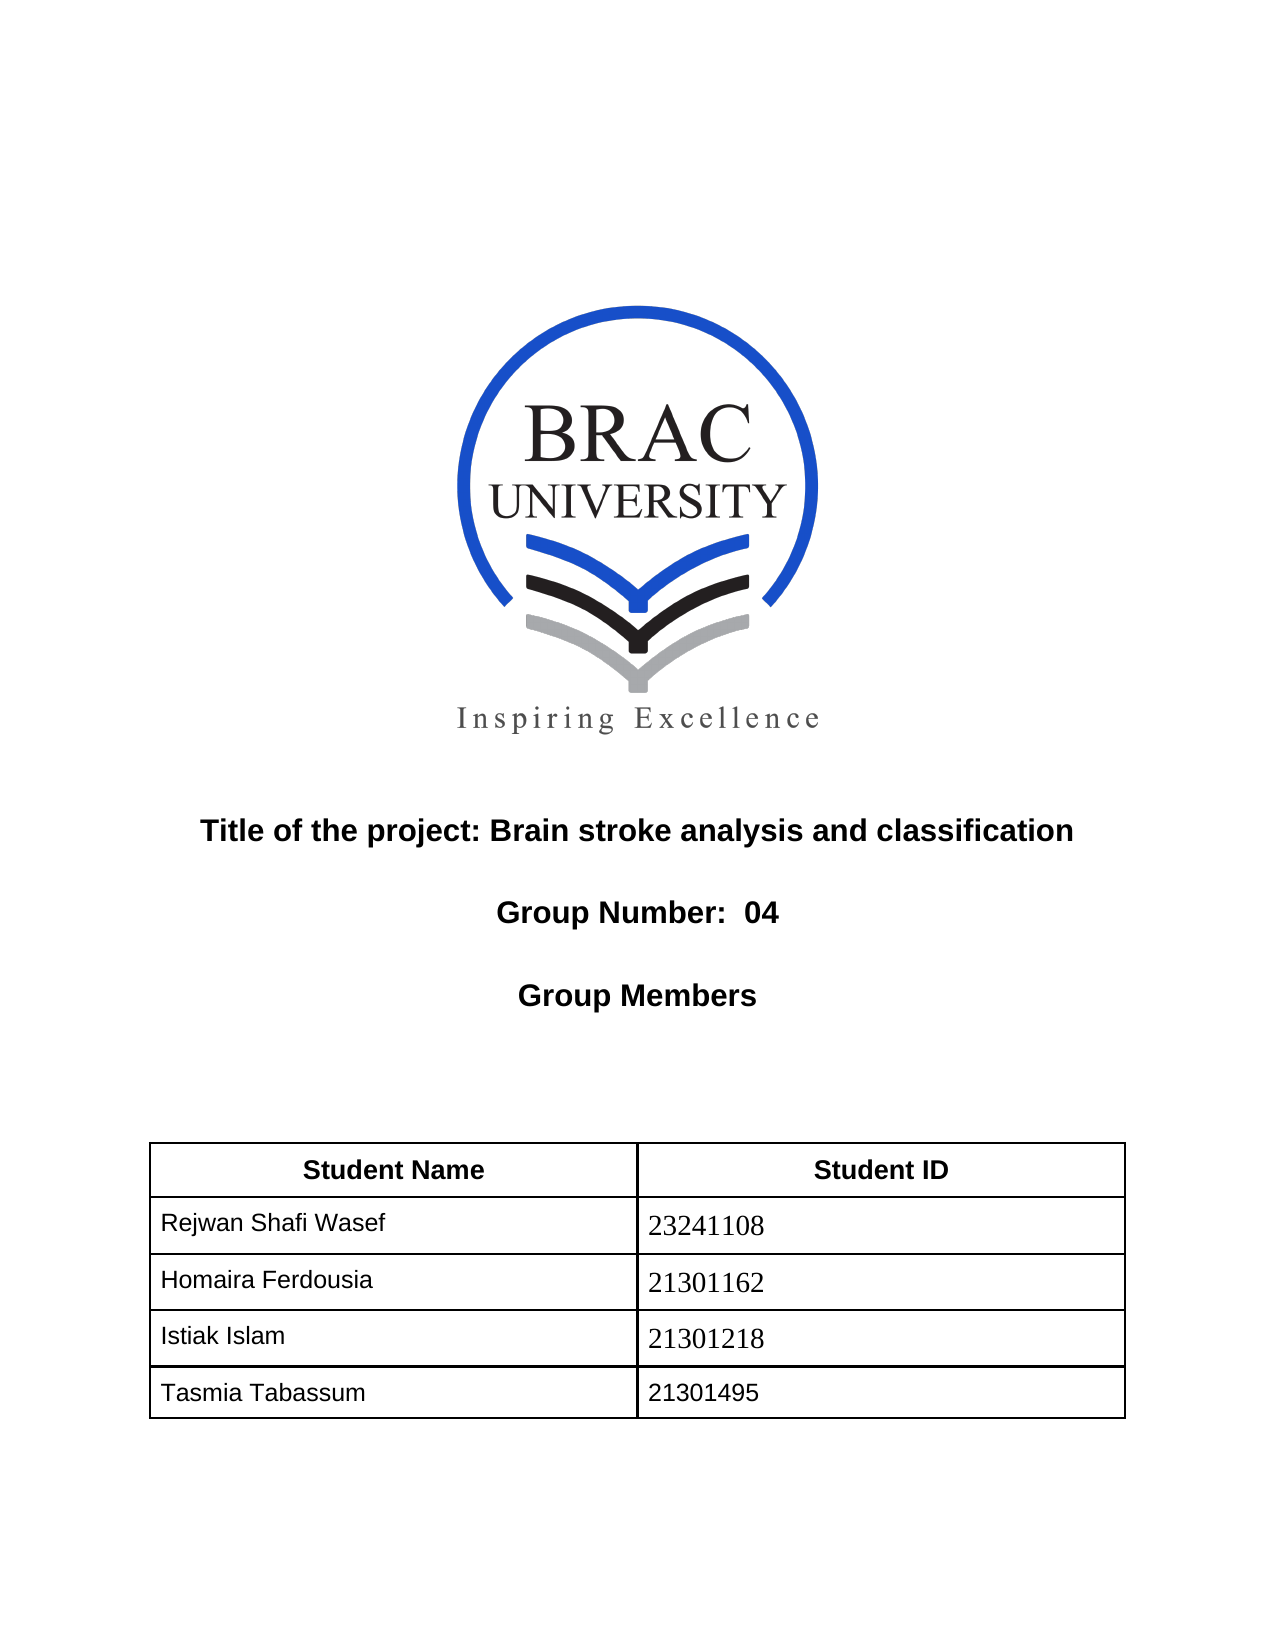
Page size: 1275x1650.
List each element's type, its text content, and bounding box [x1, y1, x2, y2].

table_header Student ID [639, 1144, 1124, 1196]
table_cell 21301495 [639, 1368, 1124, 1417]
table_cell 21301218 [639, 1311, 1124, 1365]
table_cell Homaira Ferdousia [151, 1255, 636, 1309]
picture [415, 273, 860, 767]
table_header Student Name [151, 1144, 636, 1196]
text Group Number: 04 [150, 894, 1125, 930]
text Title of the project: Brain stroke analysis and classification [150, 812, 1125, 848]
table_cell Istiak Islam [151, 1311, 636, 1365]
table_cell Rejwan Shafi Wasef [151, 1198, 636, 1252]
text Group Members [150, 977, 1125, 1013]
table_cell 23241108 [639, 1198, 1124, 1252]
table_cell Tasmia Tabassum [151, 1368, 636, 1417]
table_cell 21301162 [639, 1255, 1124, 1309]
